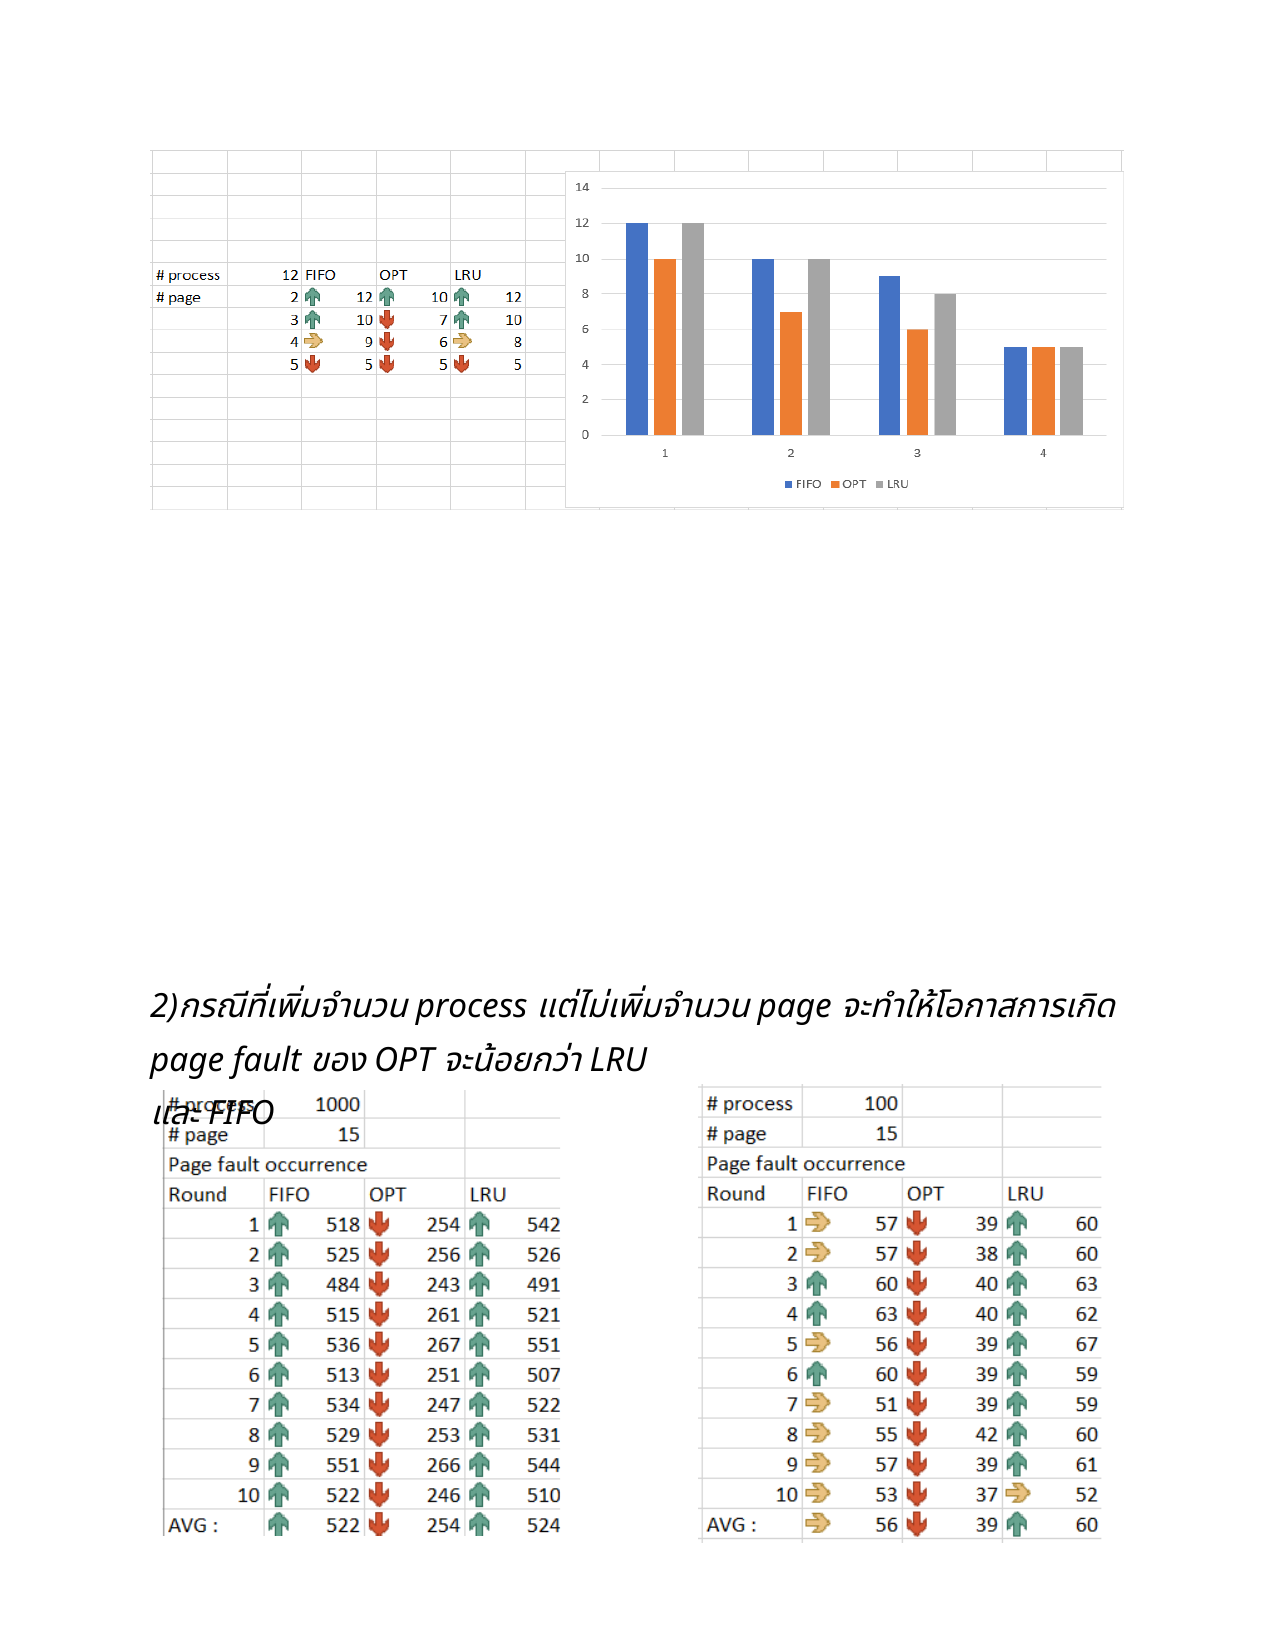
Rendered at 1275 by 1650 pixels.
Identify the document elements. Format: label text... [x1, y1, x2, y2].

picture [150, 150, 1124, 510]
picture [698, 1084, 1102, 1543]
text 2)กรณีที่เพิ่มจำนวน process แต่ไม่เพิ่มจำนวน page จะทำให้โอกาสการเกิด page fault ของ OPT จะน้อยกว่า LRU และ FIFO [150, 982, 1125, 1140]
picture [162, 1140, 561, 1536]
